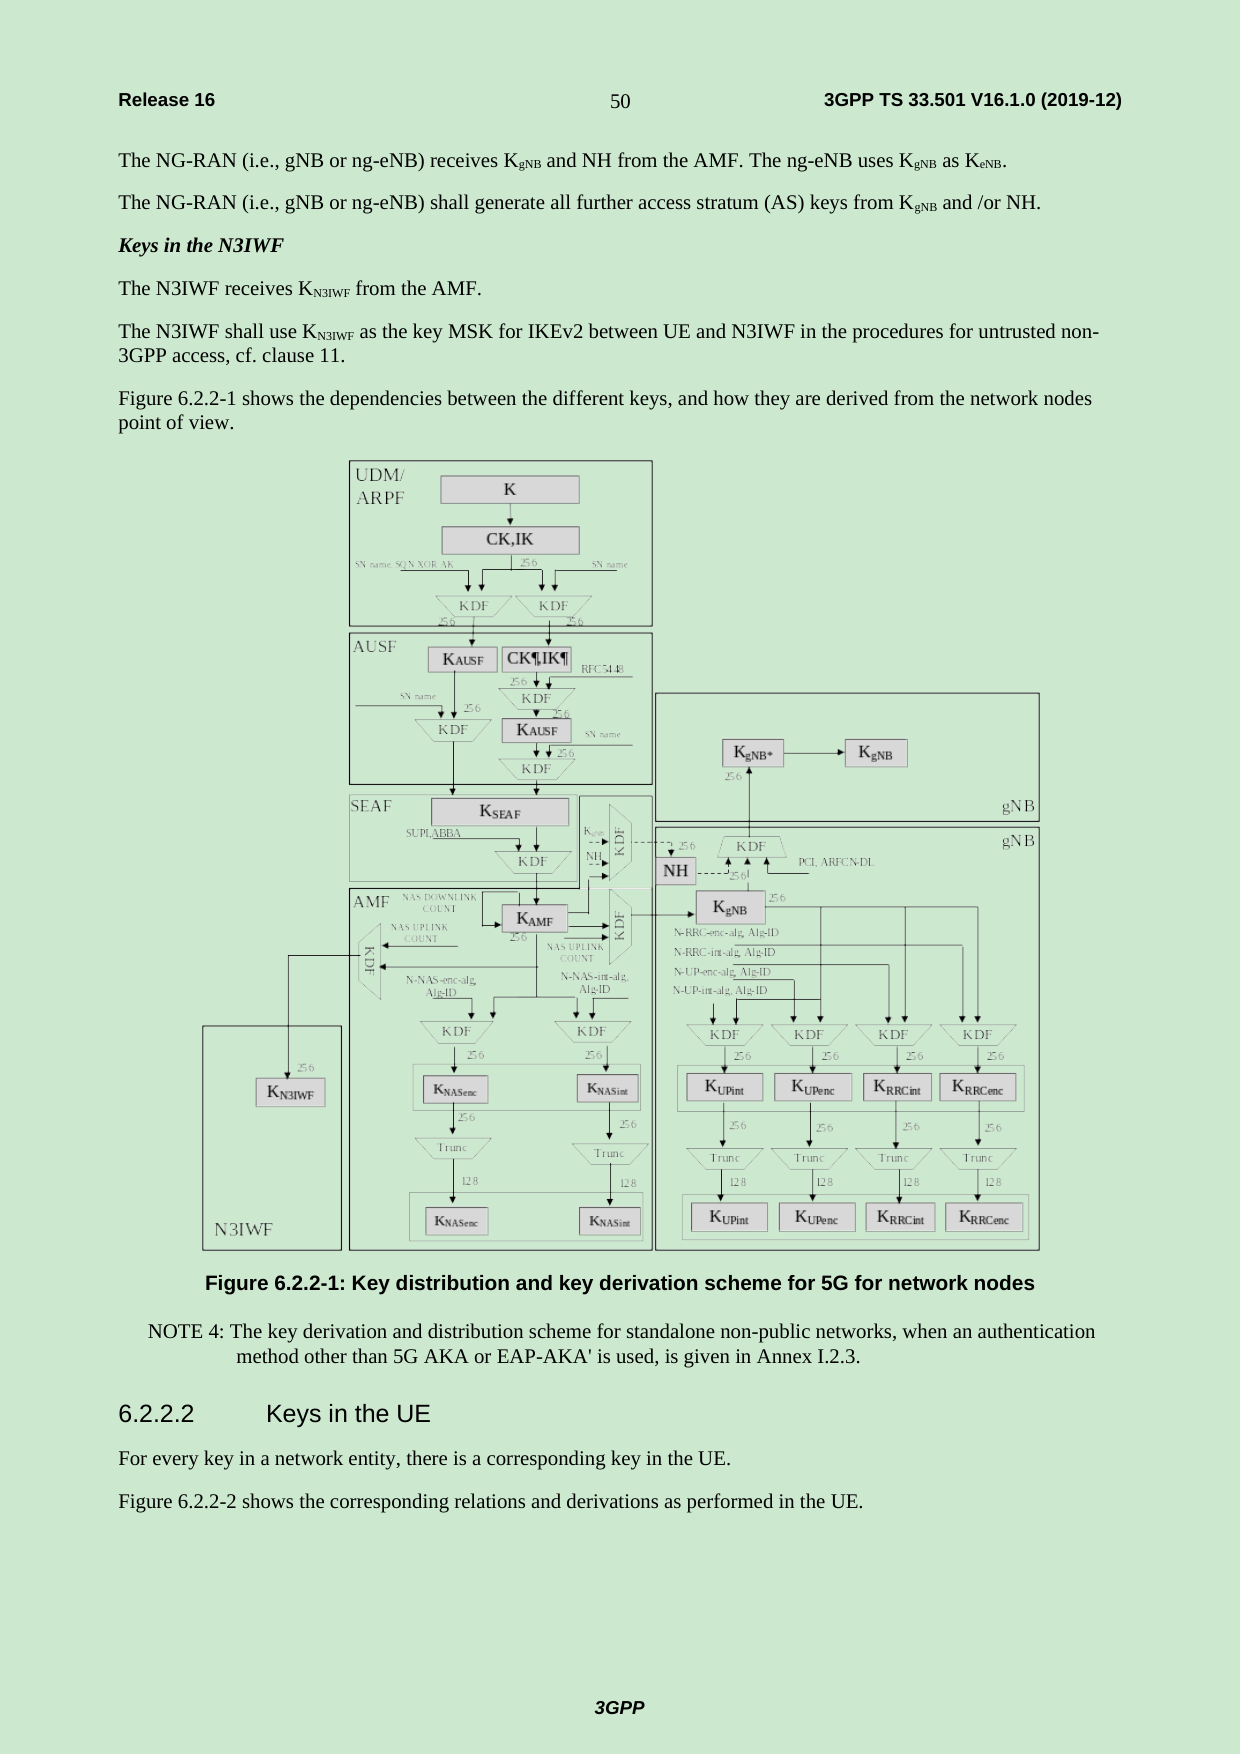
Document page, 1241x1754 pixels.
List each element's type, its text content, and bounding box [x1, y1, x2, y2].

text The N3IWF receives KN3IWF from the AMF. [118, 276, 1122, 300]
text The NG-RAN (i.e., gNB or ng-eNB) receives KgNB and NH from the AMF. The ng-eNB uses KgNB as KeNB. [118, 147, 1122, 172]
text Keys in the N3IWF [118, 233, 1122, 257]
text The N3IWF shall use KN3IWF as the key MSK for IKEv2 between UE and N3IWF in the procedures for untrusted non-3GPP access, cf. clause 11. [118, 319, 1122, 367]
text Figure 6.2.2-1 shows the dependencies between the different keys, and how they are derived from the network nodes point of view. [118, 386, 1122, 434]
text Figure 6.2.2-1: Key distribution and key derivation scheme for 5G for network nodes [118, 1271, 1122, 1294]
text For every key in a network entity, there is a corresponding key in the UE. [118, 1446, 1122, 1470]
text Figure 6.2.2-2 shows the corresponding relations and derivations as performed in the UE. [118, 1489, 1122, 1513]
text The NG-RAN (i.e., gNB or ng-eNB) shall generate all further access stratum (AS) keys from KgNB and /or NH. [118, 190, 1122, 214]
text NOTE 4: The key derivation and distribution scheme for standalone non-public networks, when an authentication method other than 5G AKA or EAP-AKA' is used, is given in Annex I.2.3. [148, 1319, 1122, 1368]
subtitle 6.2.2.2 Keys in the UE [118, 1399, 1122, 1428]
